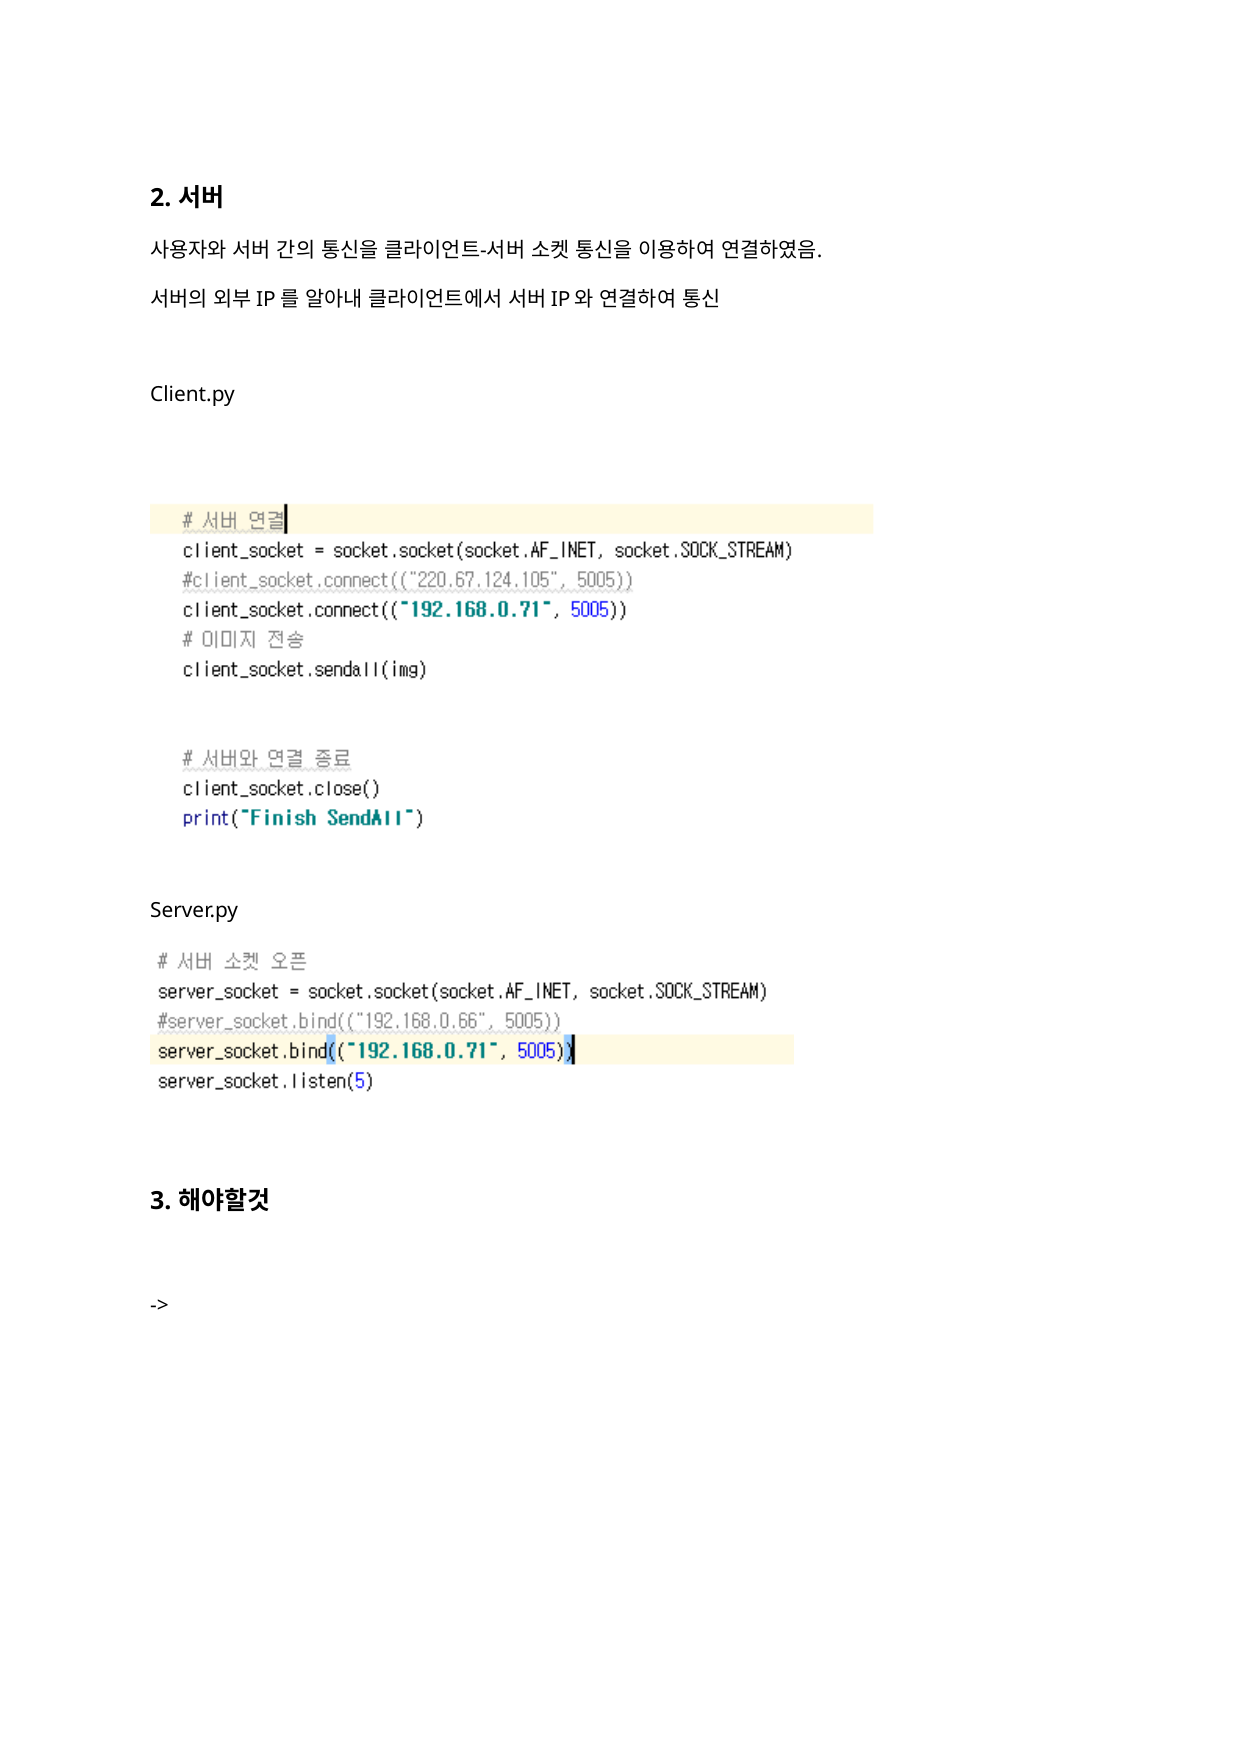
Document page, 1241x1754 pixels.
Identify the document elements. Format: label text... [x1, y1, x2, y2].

text 사용자와 서버 간의 통신을 클라이언트-서버 소켓 통신을 이용하여 연결하였음. [150, 233, 1090, 263]
text Client.py [150, 379, 1090, 407]
text 서버의 외부IP를 알아내 클라이언트에서 서버IP와 연결하여 통신 [150, 282, 1090, 313]
text -> [150, 1290, 1090, 1318]
picture [150, 473, 874, 877]
text 2. 서버 [150, 177, 1090, 213]
text Server.py [150, 896, 1090, 924]
text 3. 해야할것 [150, 1181, 1090, 1217]
picture [150, 942, 794, 1115]
